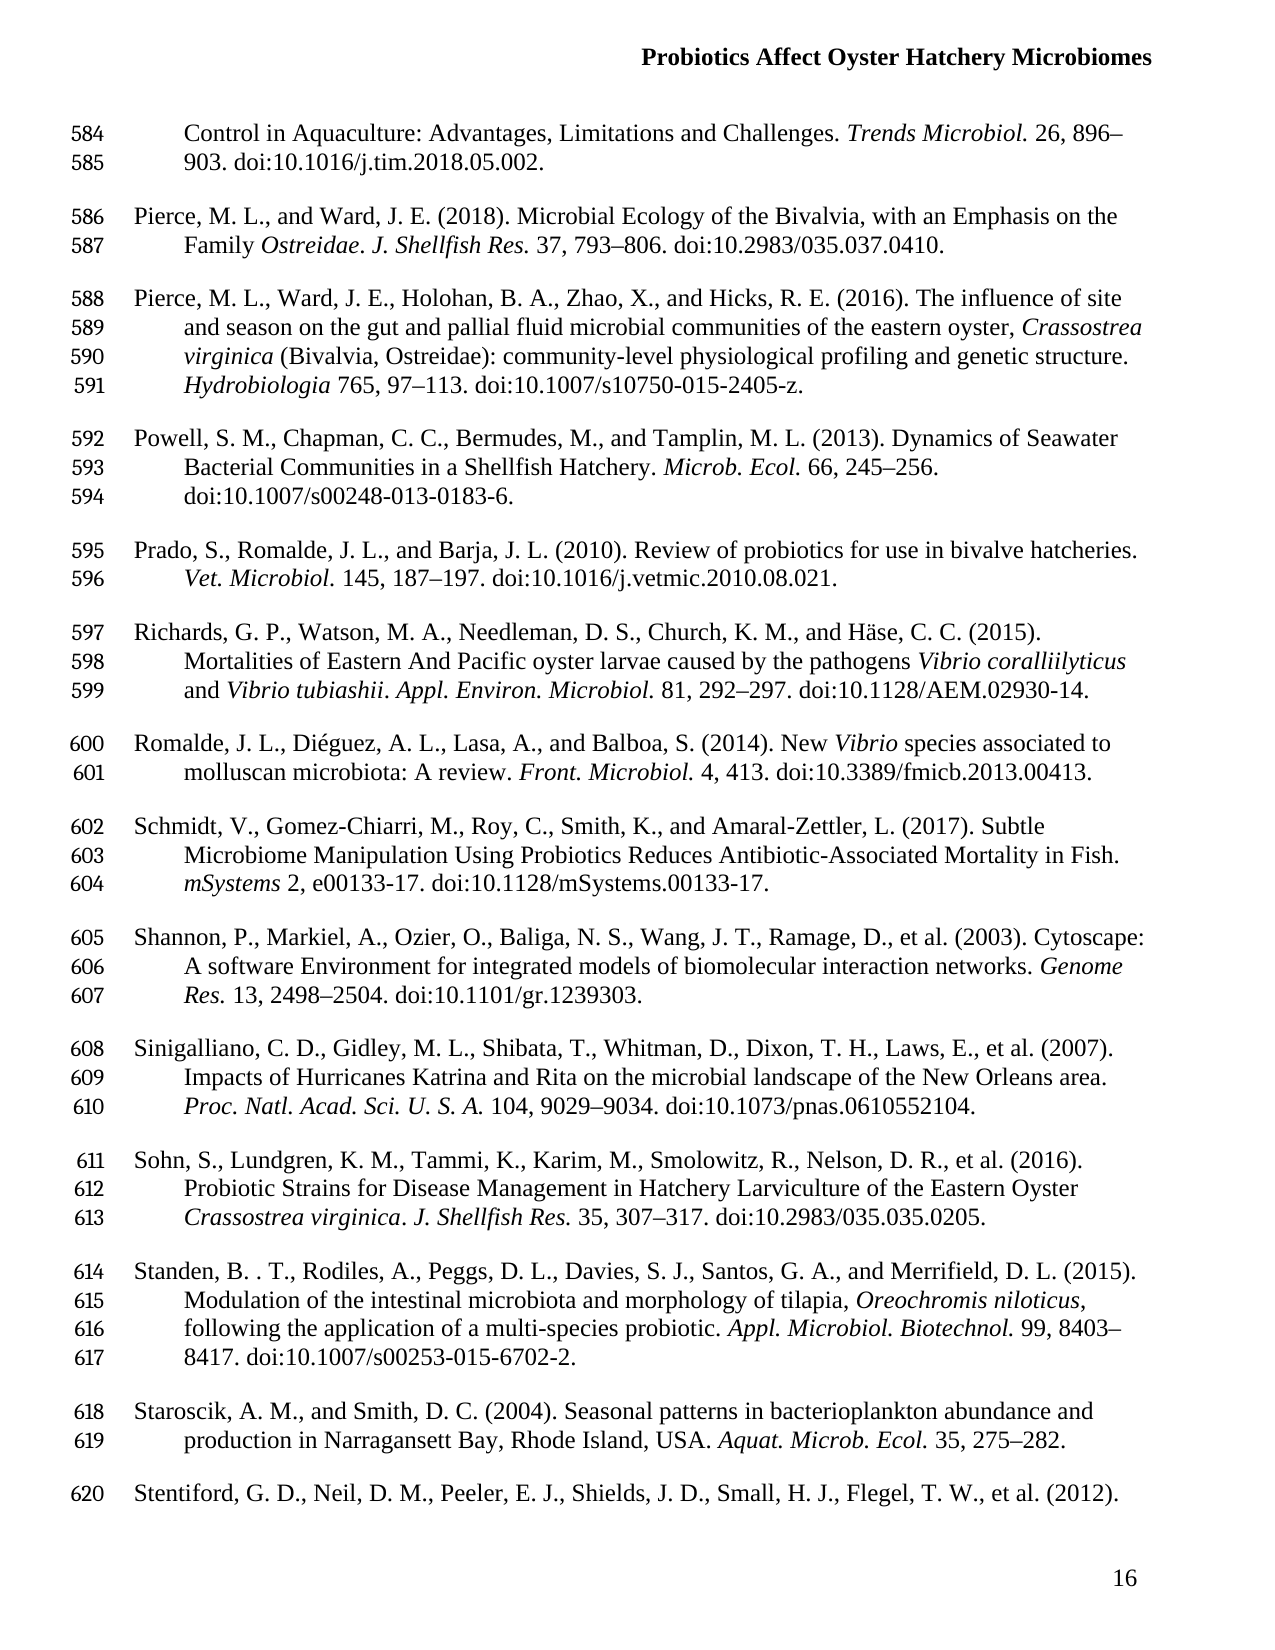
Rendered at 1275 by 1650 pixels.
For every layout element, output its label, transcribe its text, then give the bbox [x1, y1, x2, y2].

text Prado, S., Romalde, J. L., and Barja, J. L. (2010). Review of probiotics for use in bivalve hatcheries. Vet. Microbiol. 145, 187–197. doi:10.1016/j.vetmic.2010.08.021. [133, 535, 1152, 592]
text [133, 118, 1152, 176]
text Schmidt, V., Gomez-Chiarri, M., Roy, C., Smith, K., and Amaral-Zettler, L. (2017). Subtle Microbiome Manipulation Using Probiotics Reduces Antibiotic-Associated Mortality in Fish. mSystems 2, e00133-17. doi:10.1128/mSystems.00133-17. [133, 811, 1152, 897]
text Pierce, M. L., and Ward, J. E. (2018). Microbial Ecology of the Bivalvia, with an Emphasis on the Family Ostreidae. J. Shellfish Res. 37, 793–806. doi:10.2983/035.037.0410. [133, 201, 1152, 258]
text Staroscik, A. M., and Smith, D. C. (2004). Seasonal patterns in bacterioplankton abundance and production in Narragansett Bay, Rhode Island, USA. Aquat. Microb. Ecol. 35, 275–282. [133, 1396, 1152, 1453]
text Sinigalliano, C. D., Gidley, M. L., Shibata, T., Whitman, D., Dixon, T. H., Laws, E., et al. (2007). Impacts of Hurricanes Katrina and Rita on the microbial landscape of the New Orleans area. Proc. Natl. Acad. Sci. U. S. A. 104, 9029–9034. doi:10.1073/pnas.0610552104. [133, 1033, 1152, 1120]
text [133, 1478, 1152, 1507]
text Powell, S. M., Chapman, C. C., Bermudes, M., and Tamplin, M. L. (2013). Dynamics of Seawater Bacterial Communities in a Shellfish Hatchery. Microb. Ecol. 66, 245–256. doi:10.1007/s00248-013-0183-6. [133, 423, 1152, 510]
text Shannon, P., Markiel, A., Ozier, O., Baliga, N. S., Wang, J. T., Ramage, D., et al. (2003). Cytoscape: A software Environment for integrated models of biomolecular interaction networks. Genome Res. 13, 2498–2504. doi:10.1101/gr.1239303. [133, 922, 1152, 1008]
text Romalde, J. L., Diéguez, A. L., Lasa, A., and Balboa, S. (2014). New Vibrio species associated to molluscan microbiota: A review. Front. Microbiol. 4, 413. doi:10.3389/fmicb.2013.00413. [133, 728, 1152, 786]
text Pierce, M. L., Ward, J. E., Holohan, B. A., Zhao, X., and Hicks, R. E. (2016). The influence of site and season on the gut and pallial fluid microbial communities of the eastern oyster, Crassostrea virginica (Bivalvia, Ostreidae): community-level physiological profiling and genetic structure. Hydrobiologia 765, 97–113. doi:10.1007/s10750-015-2405-z. [133, 283, 1152, 398]
text Standen, B. . T., Rodiles, A., Peggs, D. L., Davies, S. J., Santos, G. A., and Merrifield, D. L. (2015). Modulation of the intestinal microbiota and morphology of tilapia, Oreochromis niloticus, following the application of a multi-species probiotic. Appl. Microbiol. Biotechnol. 99, 8403–8417. doi:10.1007/s00253-015-6702-2. [133, 1256, 1152, 1371]
text Richards, G. P., Watson, M. A., Needleman, D. S., Church, K. M., and Häse, C. C. (2015). Mortalities of Eastern And Pacific oyster larvae caused by the pathogens Vibrio coralliilyticus and Vibrio tubiashii. Appl. Environ. Microbiol. 81, 292–297. doi:10.1128/AEM.02930-14. [133, 617, 1152, 703]
text Sohn, S., Lundgren, K. M., Tammi, K., Karim, M., Smolowitz, R., Nelson, D. R., et al. (2016). Probiotic Strains for Disease Management in Hatchery Larviculture of the Eastern Oyster Crassostrea virginica. J. Shellfish Res. 35, 307–317. doi:10.2983/035.035.0205. [133, 1145, 1152, 1231]
